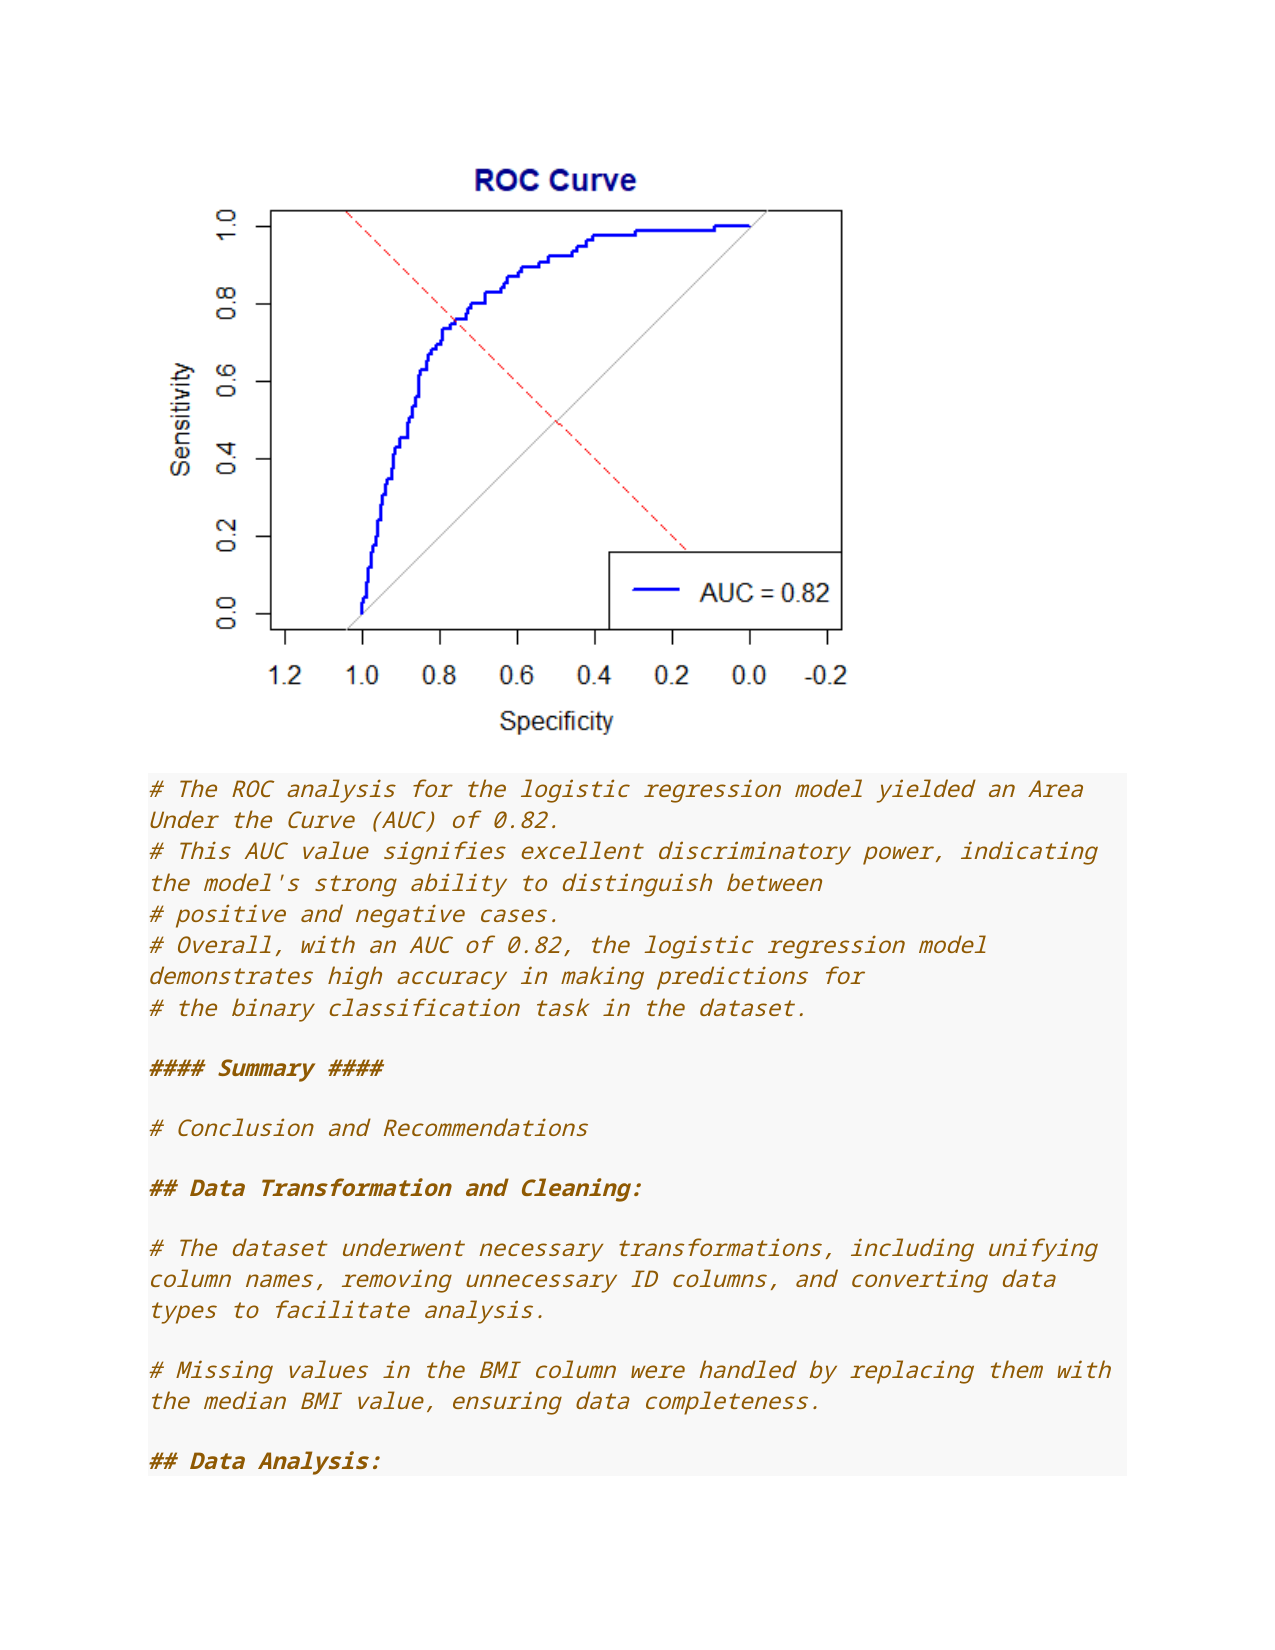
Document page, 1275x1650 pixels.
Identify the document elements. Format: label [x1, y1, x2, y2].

text [148, 773, 1127, 1476]
picture [147, 147, 906, 754]
